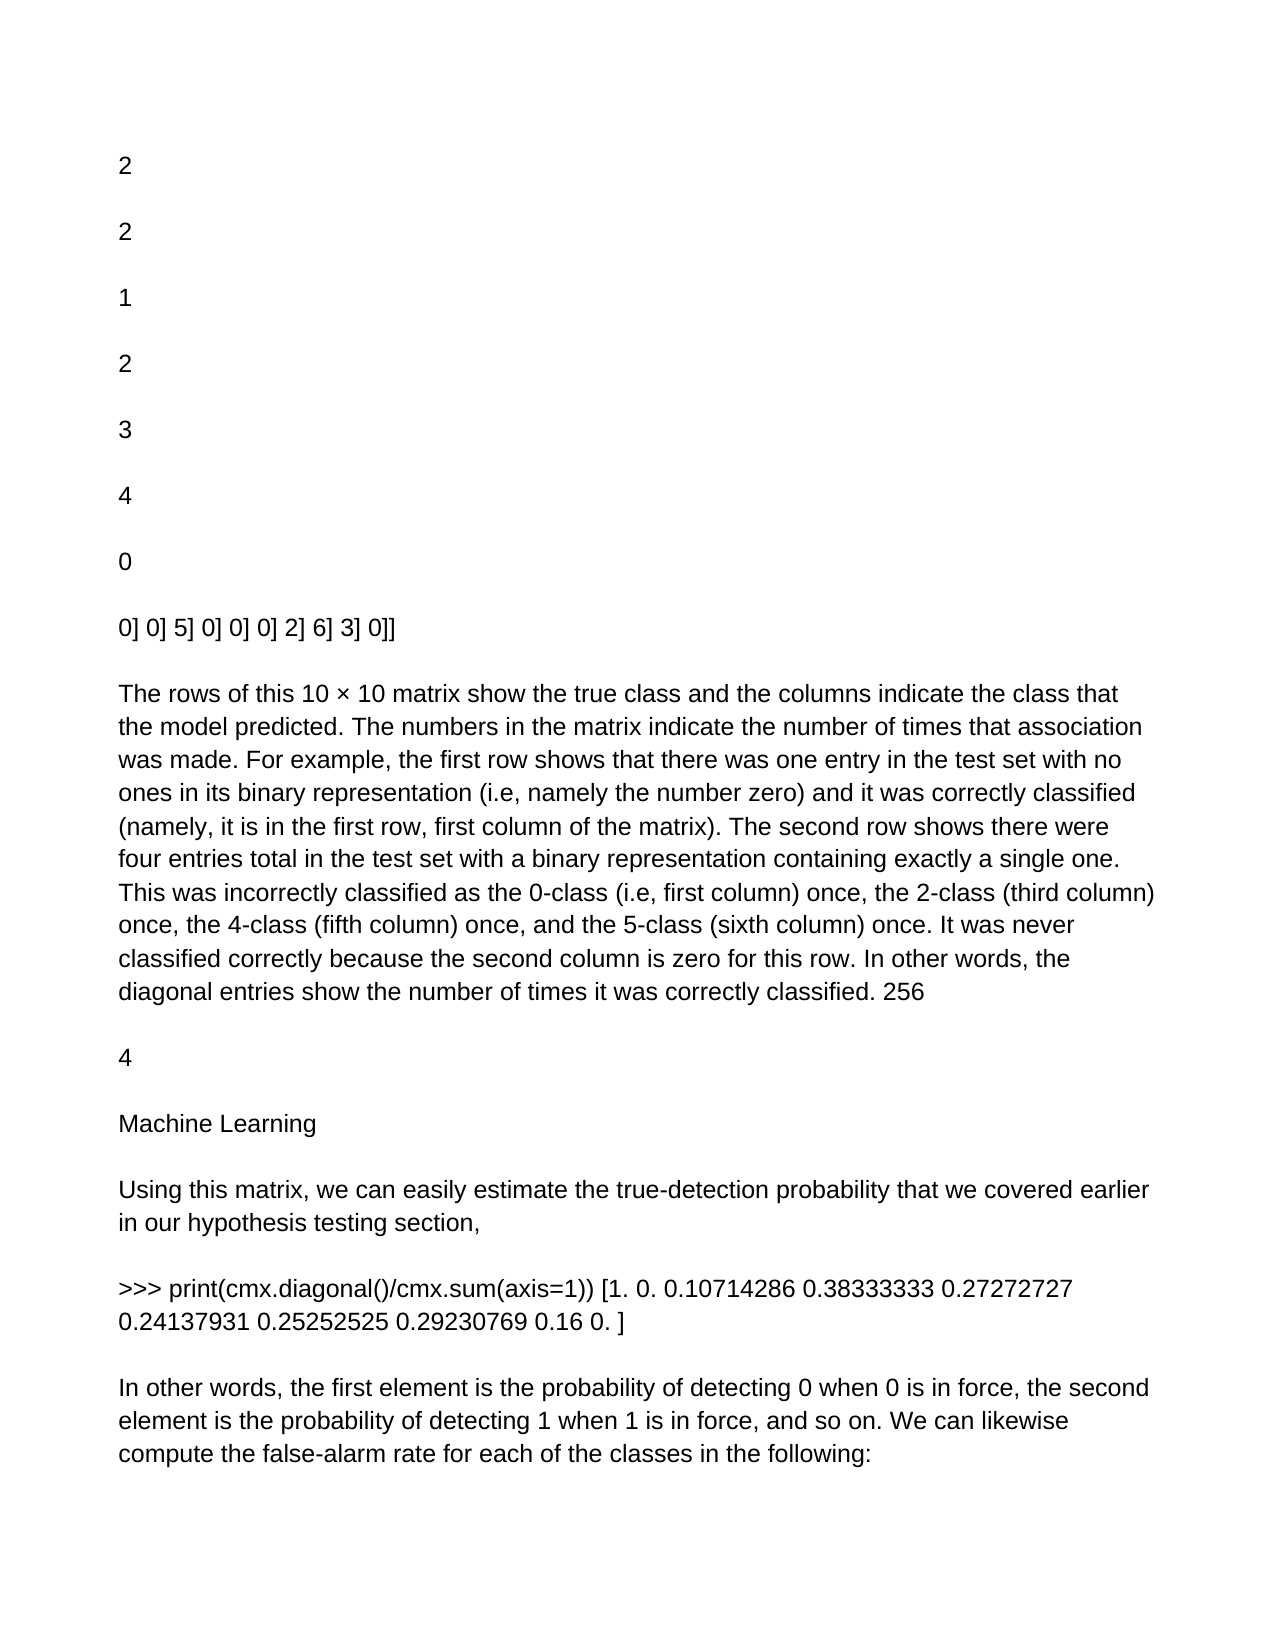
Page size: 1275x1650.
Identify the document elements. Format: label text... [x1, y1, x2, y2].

text 3 [118, 415, 1157, 444]
text Machine Learning [118, 1109, 1157, 1137]
text 2 [118, 217, 1157, 246]
text 1 [118, 283, 1157, 312]
text 0 [118, 547, 1157, 576]
text 2 [118, 151, 1157, 180]
text 0] 0] 5] 0] 0] 0] 2] 6] 3] 0]] [118, 613, 1157, 642]
text 4 [118, 481, 1157, 510]
text The rows of this 10 × 10 matrix show the true class and the columns indicate the class that the model predicted. The numbers in the matrix indicate the number of times that association was made. For example, the ﬁrst row shows that there was one entry in the test set with no ones in its binary representation (i.e, namely the number zero) and it was correctly classiﬁed (namely, it is in the ﬁrst row, ﬁrst column of the matrix). The second row shows there were four entries total in the test set with a binary representation containing exactly a single one. This was incorrectly classiﬁed as the 0-class (i.e, ﬁrst column) once, the 2-class (third column) once, the 4-class (ﬁfth column) once, and the 5-class (sixth column) once. It was never classiﬁed correctly because the second column is zero for this row. In other words, the diagonal entries show the number of times it was correctly classiﬁed. 256 [118, 679, 1157, 1005]
text 2 [118, 349, 1157, 378]
text >>> print(cmx.diagonal()/cmx.sum(axis=1)) [1. 0. 0.10714286 0.38333333 0.27272727 0.24137931 0.25252525 0.29230769 0.16 0. ] [118, 1274, 1157, 1336]
text 4 [118, 1043, 1157, 1071]
text Using this matrix, we can easily estimate the true-detection probability that we covered earlier in our hypothesis testing section, [118, 1175, 1157, 1236]
text In other words, the ﬁrst element is the probability of detecting 0 when 0 is in force, the second element is the probability of detecting 1 when 1 is in force, and so on. We can likewise compute the false-alarm rate for each of the classes in the following: [118, 1373, 1157, 1468]
